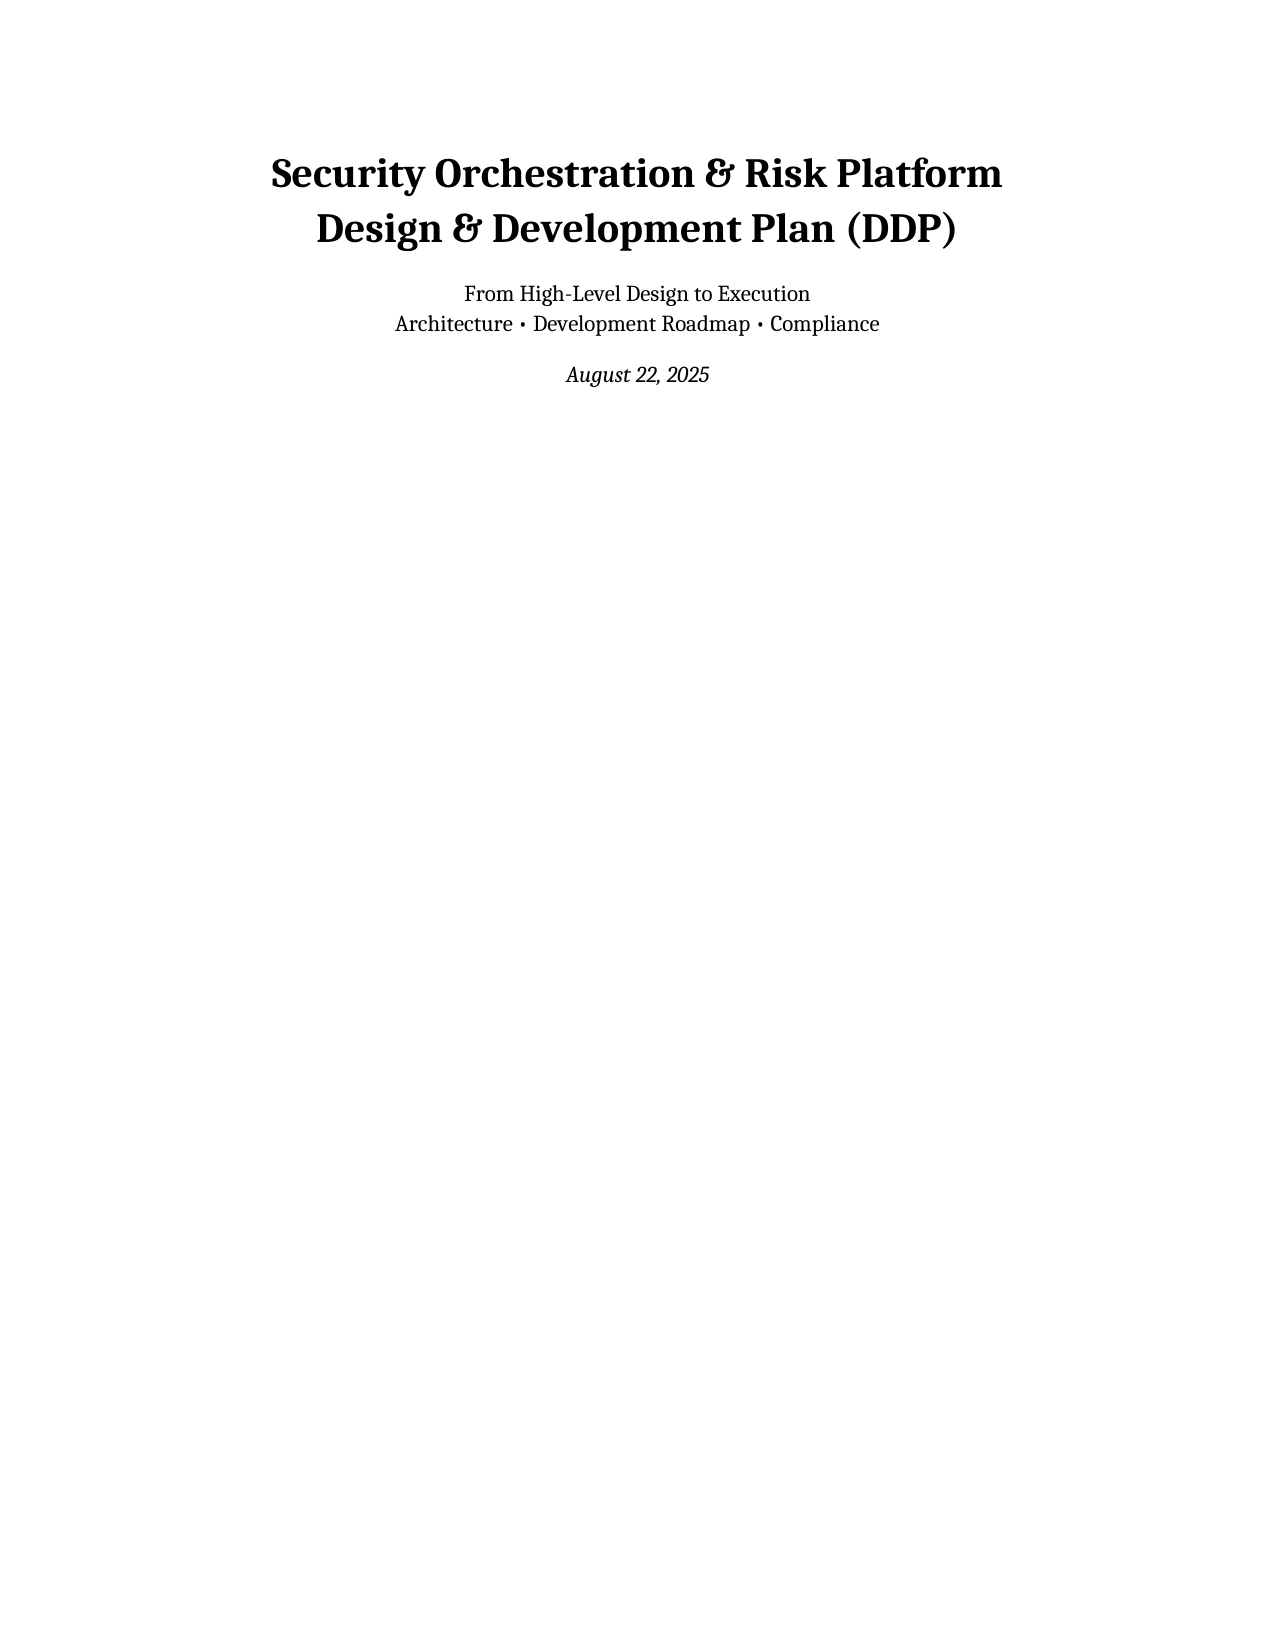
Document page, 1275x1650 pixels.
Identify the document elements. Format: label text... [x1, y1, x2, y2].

text Security Orchestration & Risk Platform Design & Development Plan (DDP) [187, 150, 1087, 253]
text August 22, 2025 [187, 362, 1087, 389]
text From High-Level Design to Execution Architecture • Development Roadmap • Compliance [187, 281, 1087, 338]
